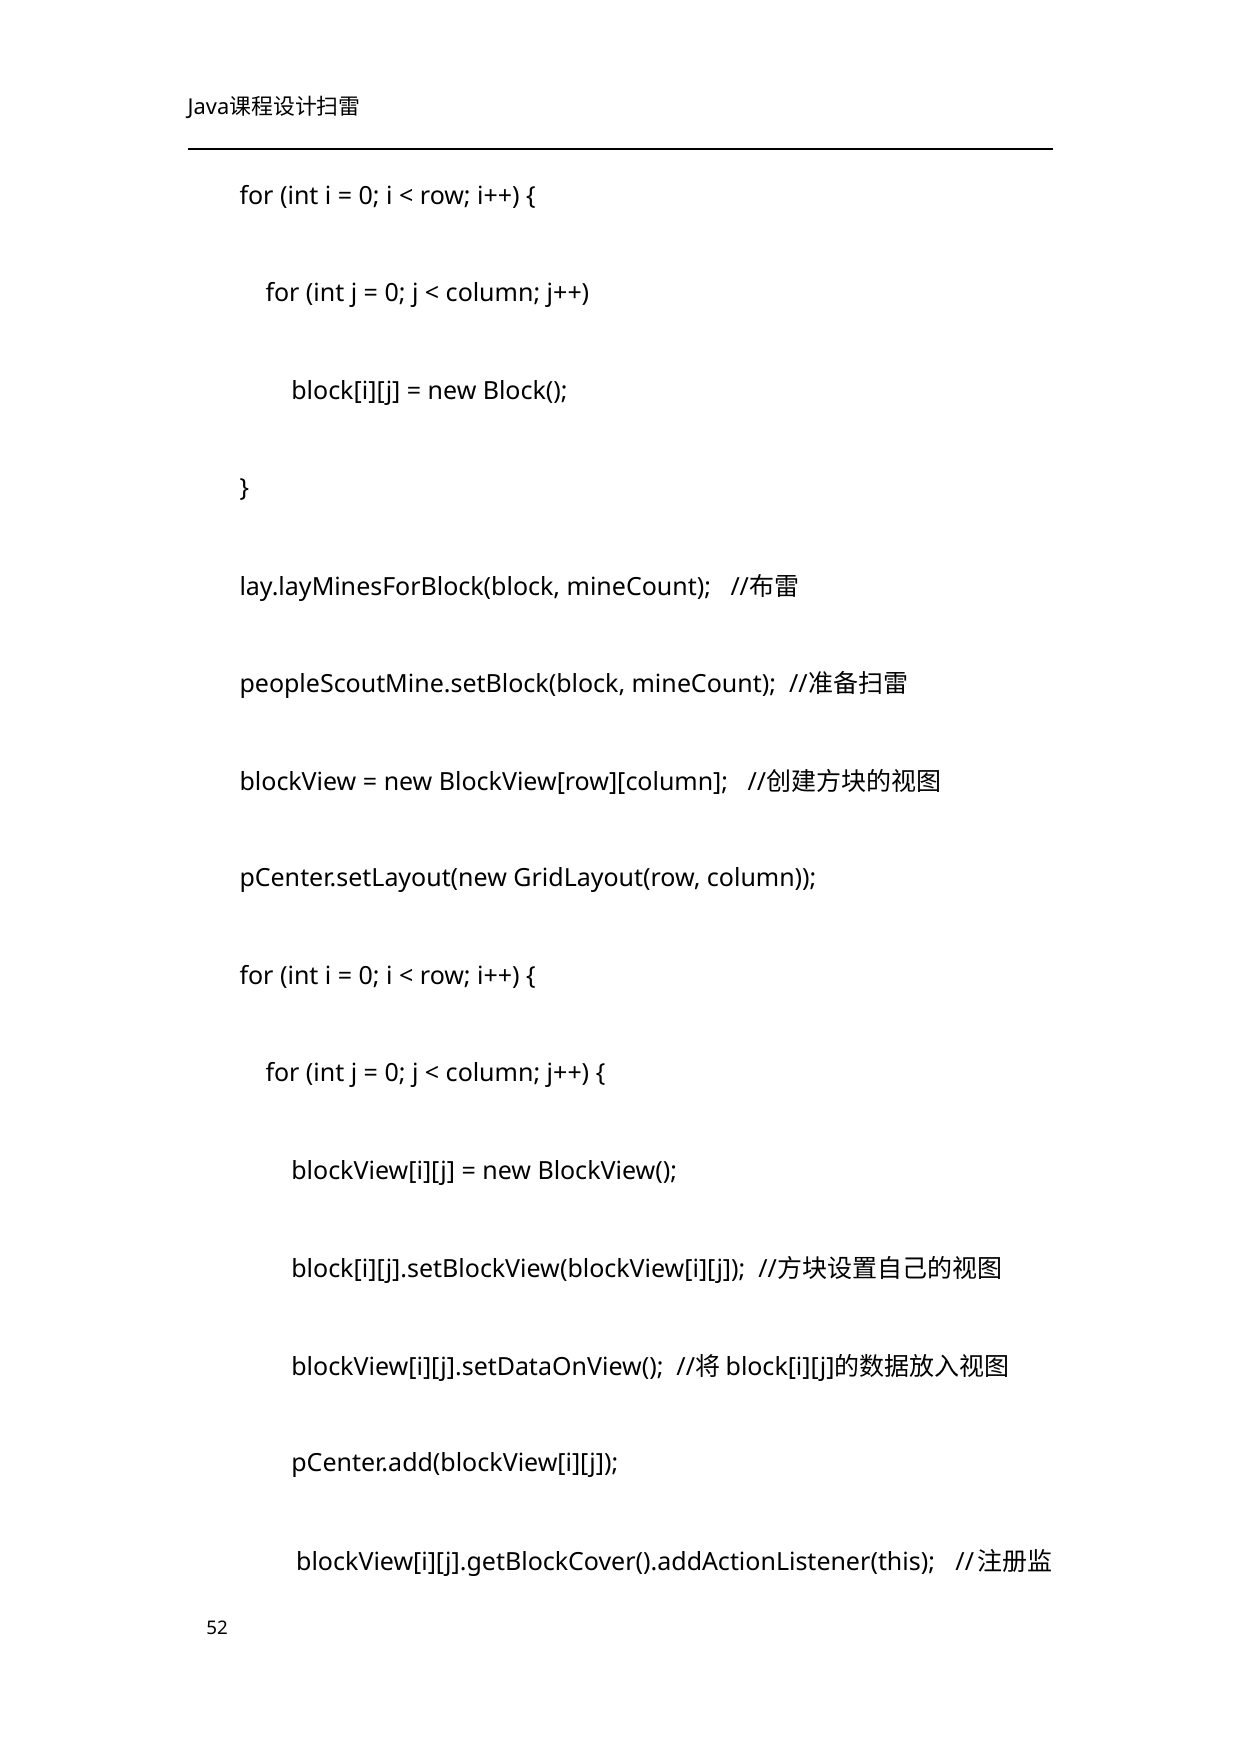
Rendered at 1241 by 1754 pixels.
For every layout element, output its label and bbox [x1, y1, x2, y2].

text [187, 162, 1053, 1592]
